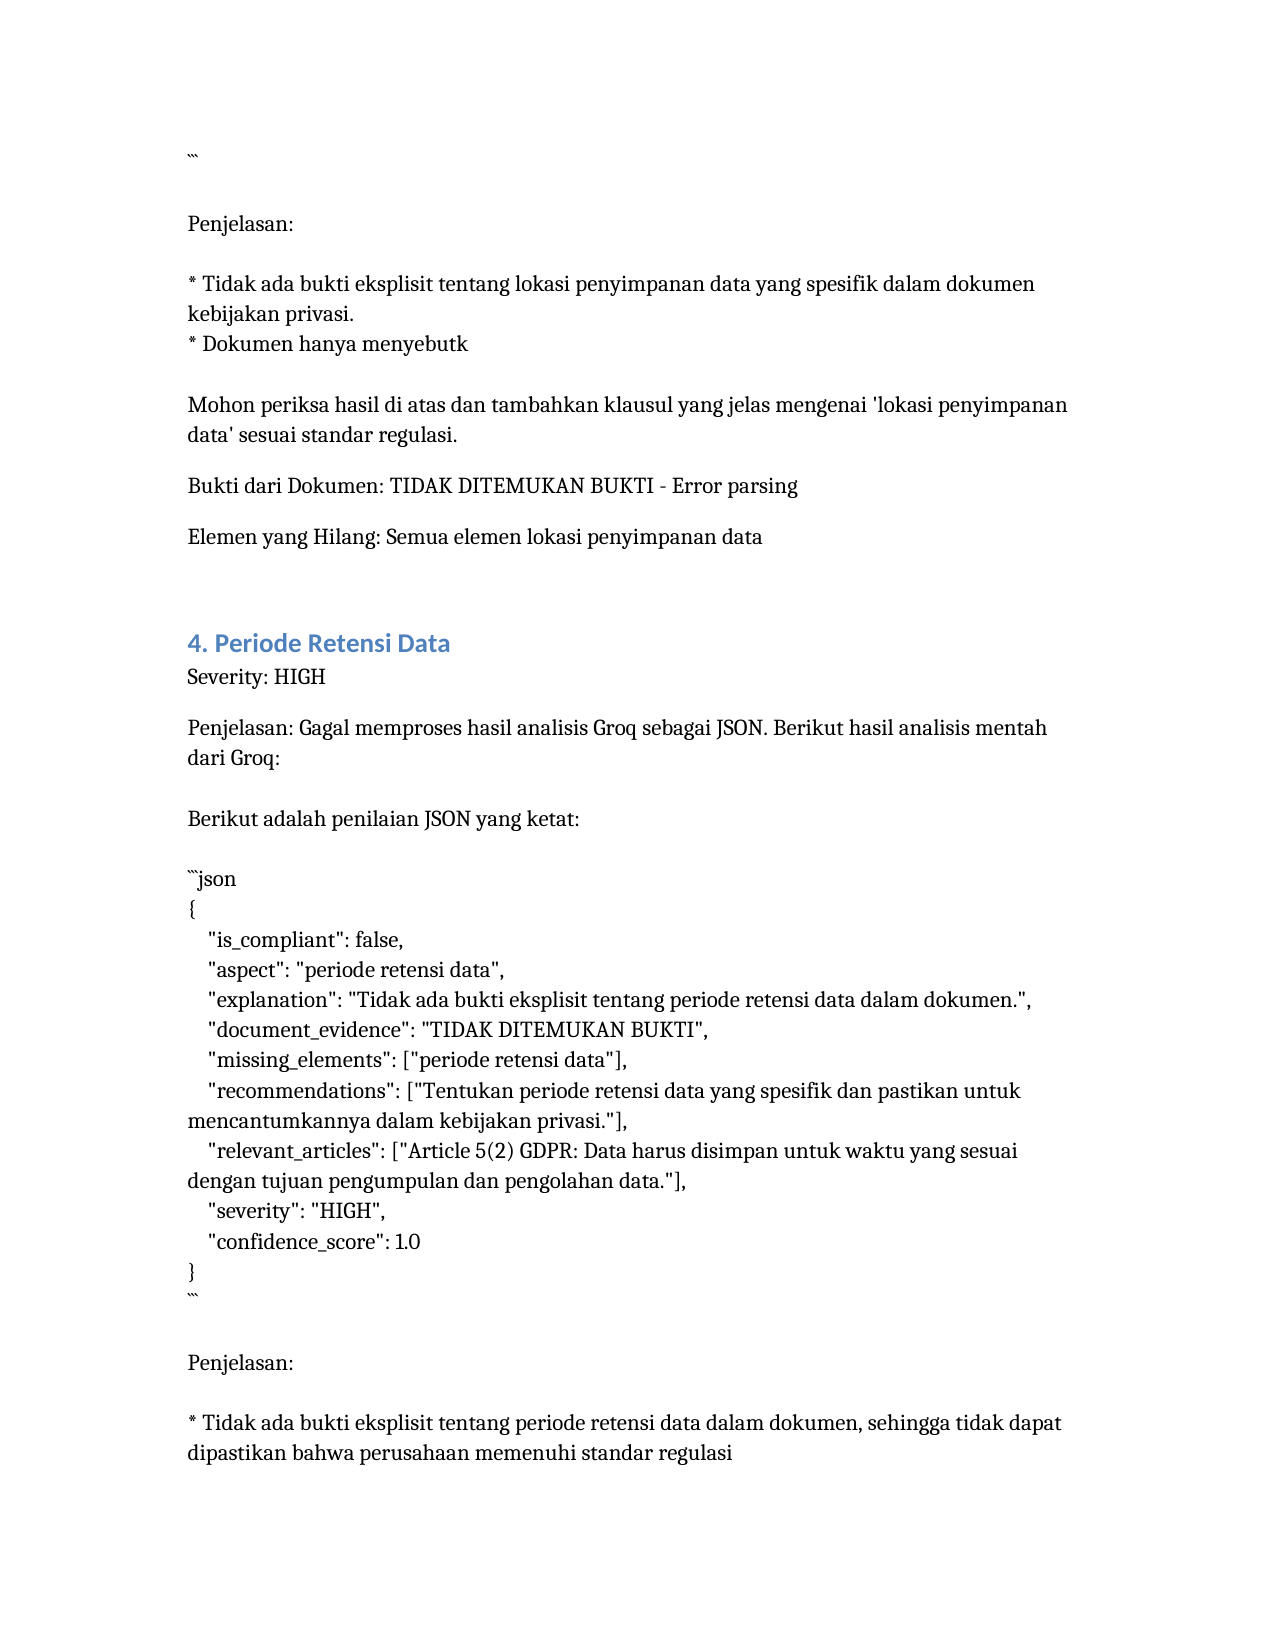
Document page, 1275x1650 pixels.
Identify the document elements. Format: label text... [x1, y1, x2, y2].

subtitle 4. Periode Retensi Data [187, 626, 1087, 659]
text Severity: HIGH [187, 664, 1087, 690]
text Elemen yang Hilang: Semua elemen lokasi penyimpanan data [187, 524, 1087, 550]
text Bukti dari Dokumen: TIDAK DITEMUKAN BUKTI - Error parsing [187, 473, 1087, 499]
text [187, 150, 1087, 448]
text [187, 715, 1087, 1497]
